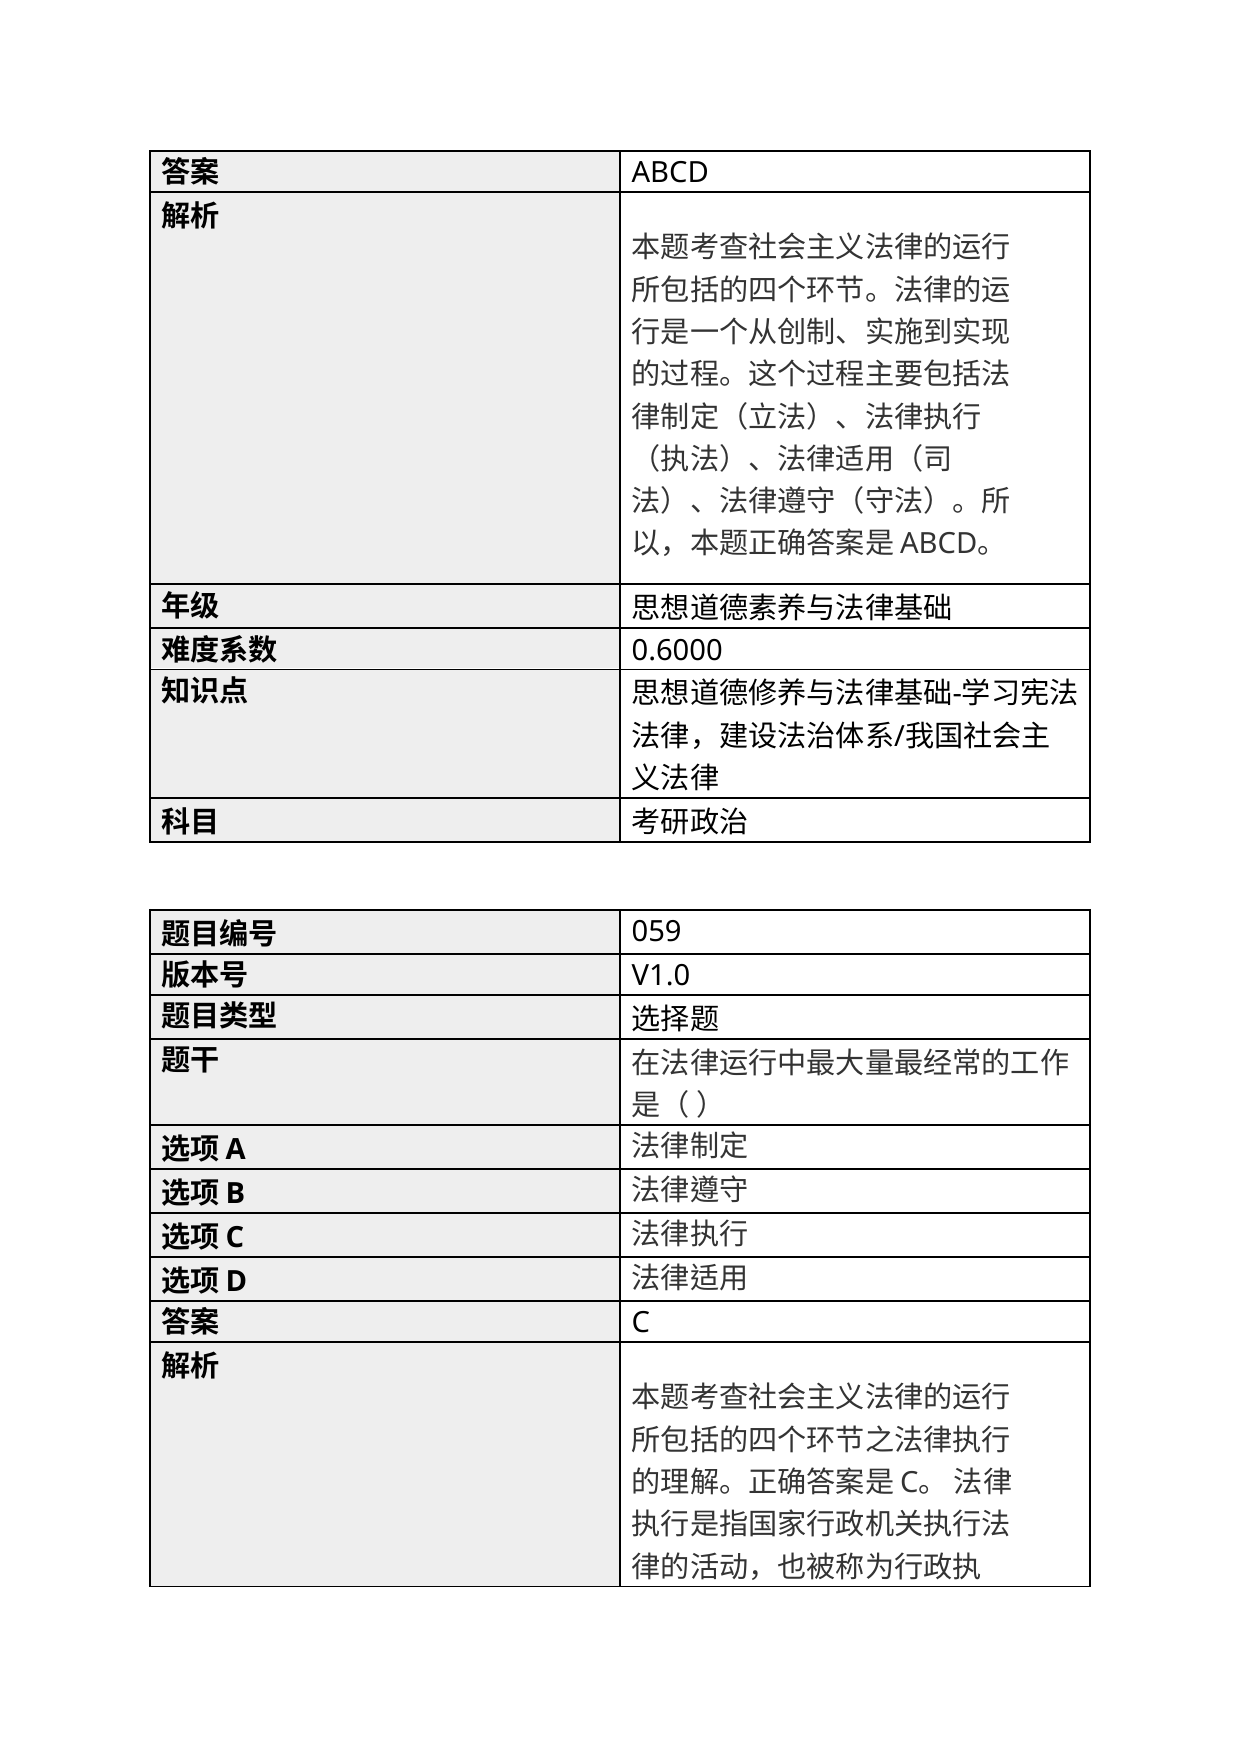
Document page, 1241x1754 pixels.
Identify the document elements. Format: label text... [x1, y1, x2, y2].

table_header 059 [621, 911, 1089, 953]
table_cell 科目 [151, 799, 619, 841]
table_header 题目编号 [151, 911, 619, 953]
table_cell 题目类型 [151, 996, 619, 1038]
table_cell 考研政治 [621, 799, 1089, 841]
table_cell 选项C [151, 1214, 619, 1256]
table_cell V1.0 [621, 955, 1089, 994]
table_cell 题干 [151, 1040, 619, 1124]
table_cell 法律遵守 [621, 1170, 1089, 1212]
table_cell 年级 [151, 585, 619, 627]
table_cell 难度系数 [151, 629, 619, 668]
table_cell 思想道德修养与法律基础-学习宪法法律，建设法治体系/我国社会主义法律 [621, 670, 1089, 797]
table_cell C [621, 1302, 1089, 1341]
table_cell 解析 [151, 1343, 619, 1586]
table_cell ABCD [621, 152, 1089, 191]
table_cell 思想道德素养与法律基础 [621, 585, 1089, 627]
table_cell 选项B [151, 1170, 619, 1212]
table_cell 解析 [151, 193, 619, 583]
table_cell 版本号 [151, 955, 619, 994]
table_cell 知识点 [151, 670, 619, 797]
table_cell 法律适用 [621, 1258, 1089, 1300]
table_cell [621, 1343, 1089, 1586]
table_cell 选项D [151, 1258, 619, 1300]
table_cell 本题考查社会主义法律的运行所包括的四个环节。法律的运行是一个从创制、实施到实现的过程。这个过程主要包括法律制定（立法）、法律执行（执法）、法律适用（司法）、法律遵守（守法）。所以，本题正确答案是ABCD。 [621, 193, 1089, 583]
table_cell 答案 [151, 1302, 619, 1341]
table_cell 选择题 [621, 996, 1089, 1038]
table_cell 选项A [151, 1126, 619, 1168]
table_cell 答案 [151, 152, 619, 191]
table_cell 法律制定 [621, 1126, 1089, 1168]
table_cell 0.6000 [621, 629, 1089, 668]
table_cell 在法律运行中最大量最经常的工作是（ ） [725, 1040, 1089, 1124]
table_cell 法律执行 [621, 1214, 1089, 1256]
